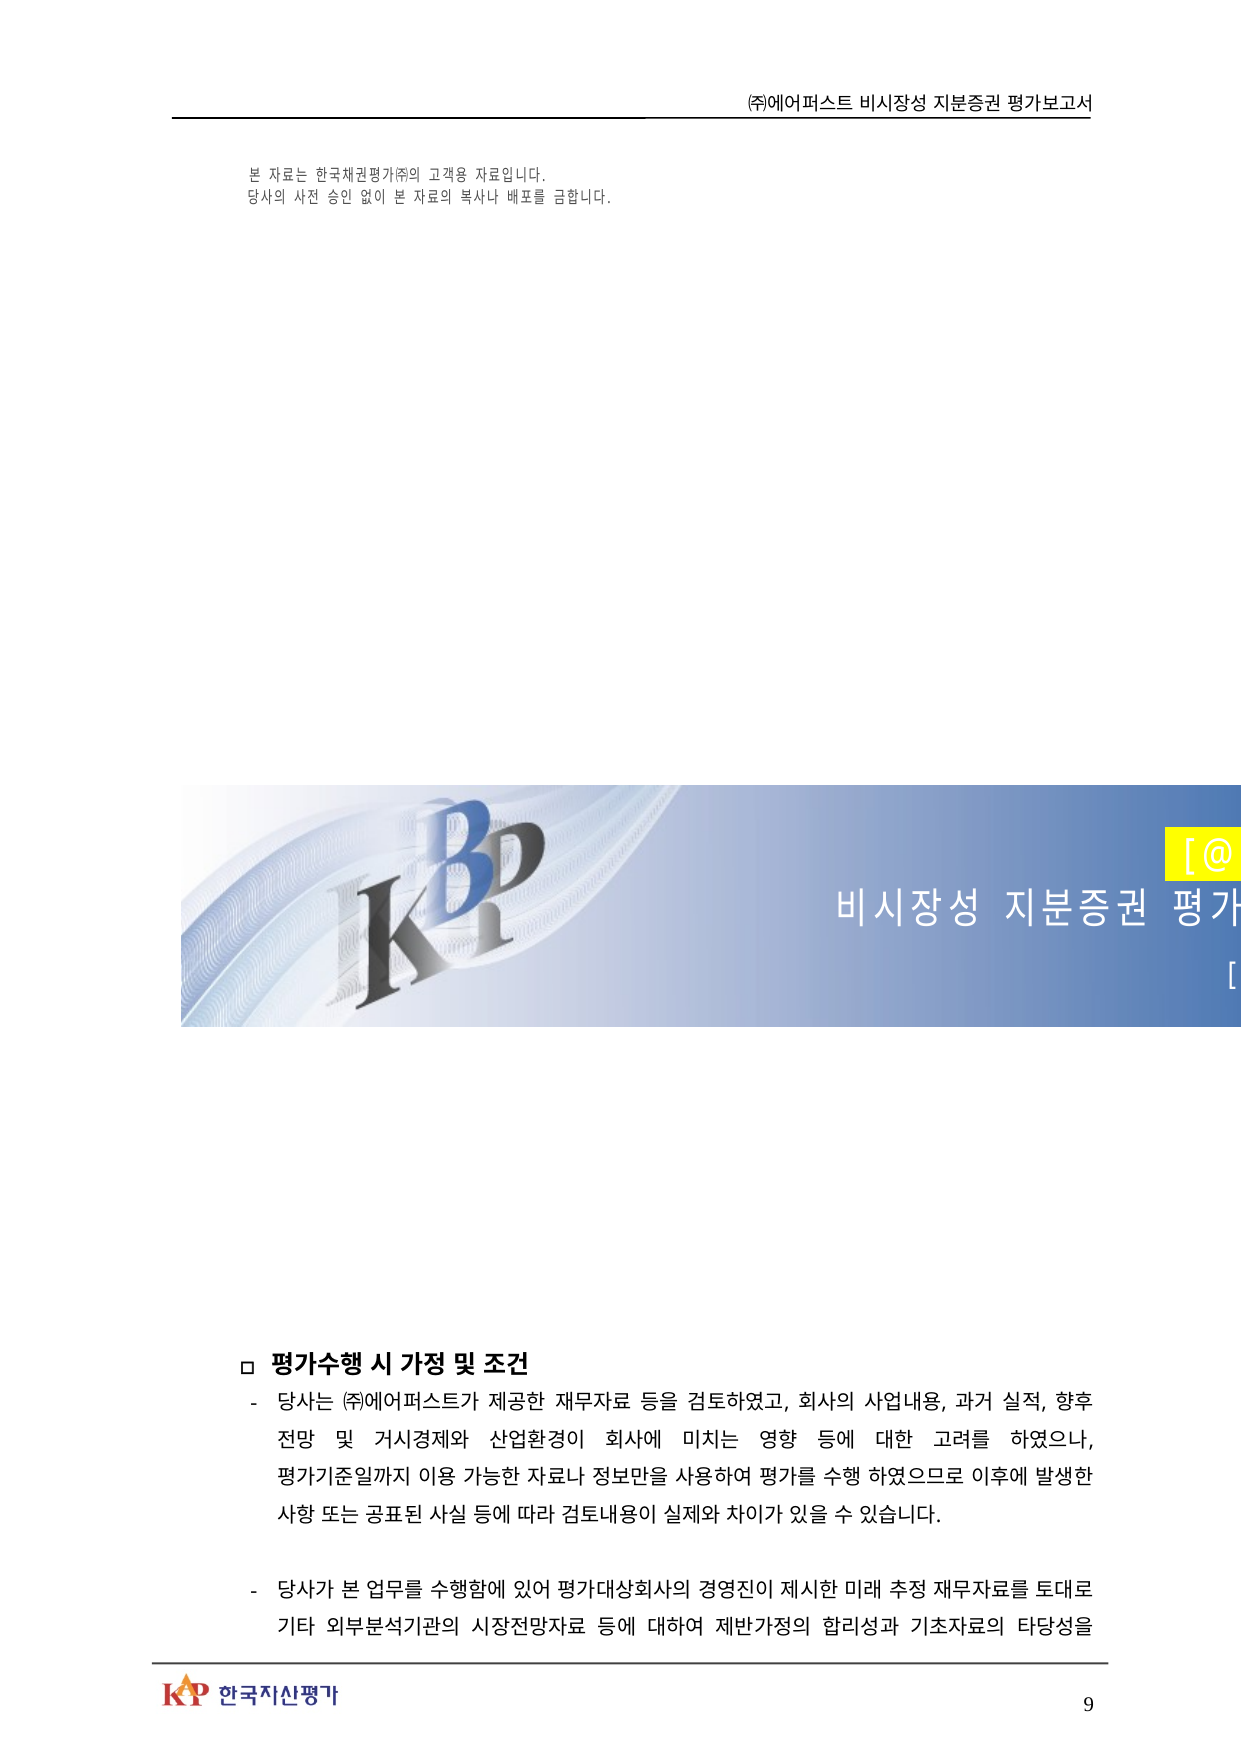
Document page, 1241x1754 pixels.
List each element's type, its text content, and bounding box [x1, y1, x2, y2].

list 당사는 ㈜에어퍼스트가 제공한 재무자료 등을 검토하였고, 회사의 사업내용, 과거 실적, 향후 전망 및 거시경제와 산업환경이 회사에 미치는 영향 등에 대한 고려를 하였으나, 평가기준일까지 이용 가능한 자료나 정보만을 사용하여 평가를 수행 하였으므로 이후에 발생한 사항 또는 공표된 사실 등에 따라 검토내용이 실제와 차이가 있을 수 있습니다. [250, 1382, 1094, 1532]
list 당사가 본 업무를 수행함에 있어 평가대상회사의 경영진이 제시한 미래 추정 재무자료를 토대로 기타 외부분석기관의 시장전망자료 등에 대하여 제반가정의 합리성과 기초자료의 타당성을 검토하였으나 제시한 자료의 진위 및 적정성 확인을 위한 충분한 절차는 수행하지는 아니하였습니다. [250, 1569, 1094, 1644]
list 평가수행 시 가정 및 조건 [240, 1344, 1094, 1382]
picture [155, 1669, 345, 1714]
